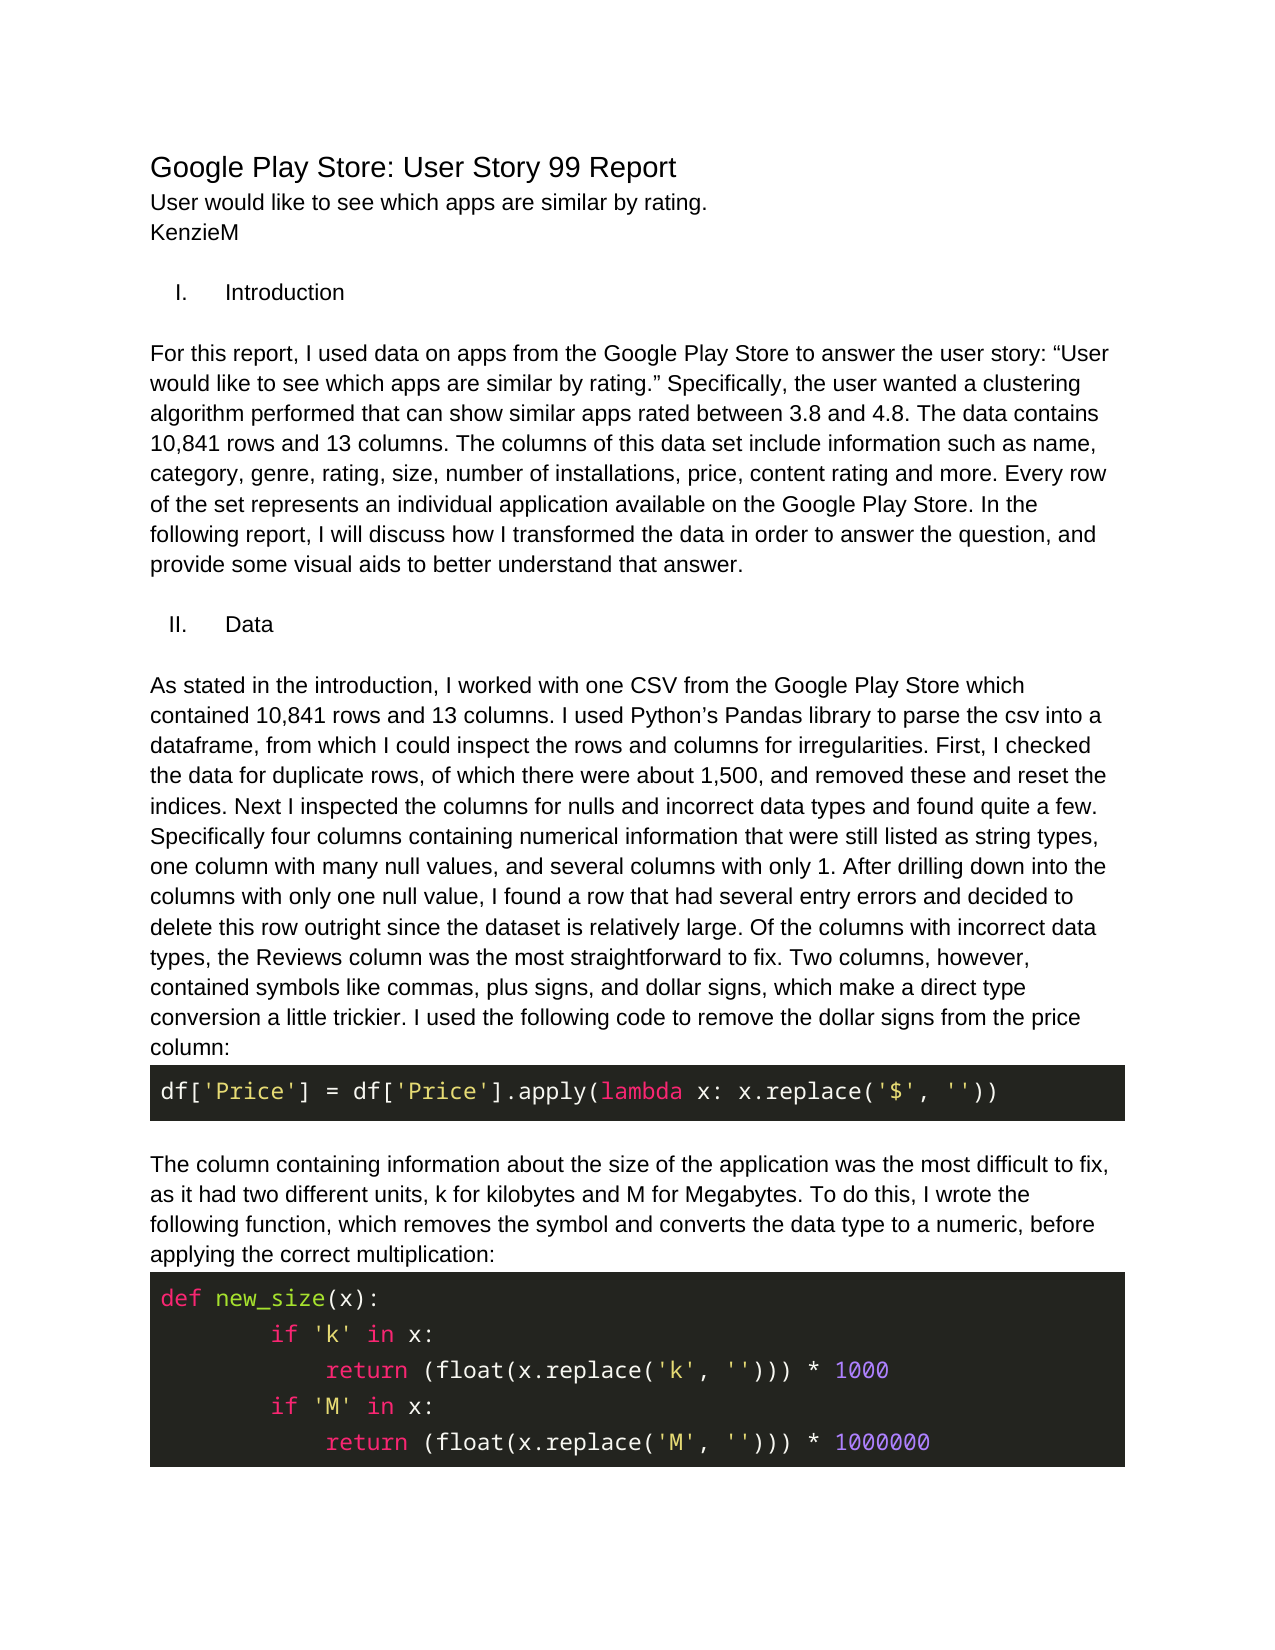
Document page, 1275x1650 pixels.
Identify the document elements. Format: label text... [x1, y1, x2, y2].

table_header df['Price'] = df['Price'].apply(lambda x: x.replace('$', '')) [150, 1065, 1125, 1121]
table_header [150, 1272, 1125, 1467]
text KenzieM [150, 219, 1125, 245]
text For this report, I used data on apps from the Google Play Store to answer the user story: “User would like to see which apps are similar by rating.” Specifically, the user wanted a clustering algorithm performed that can show similar apps rated between 3.8 and 4.8. The data contains 10,841 rows and 13 columns. The columns of this data set include information such as name, category, genre, rating, size, number of installations, price, content rating and more. Every row of the set represents an individual application available on the Google Play Store. In the following report, I will discuss how I transformed the data in order to answer the question, and provide some visual aids to better understand that answer. [150, 339, 1125, 577]
text User would like to see which apps are similar by rating. [150, 188, 1125, 215]
text As stated in the introduction, I worked with one CSV from the Google Play Store which contained 10,841 rows and 13 columns. I used Python’s Pandas library to parse the csv into a dataframe, from which I could inspect the rows and columns for irregularities. First, I checked the data for duplicate rows, of which there were about 1,500, and removed these and reset the indices. Next I inspected the columns for nulls and incorrect data types and found quite a few. Specifically four columns containing numerical information that were still listed as string types, one column with many null values, and several columns with only 1. After drilling down into the columns with only one null value, I found a row that had several entry errors and decided to delete this row outright since the dataset is relatively large. Of the columns with incorrect data types, the Reviews column was the most straightforward to fix. Two columns, however, contained symbols like commas, plus signs, and dollar signs, which make a direct type conversion a little trickier. I used the following code to remove the dollar signs from the price column: [150, 672, 1125, 1061]
list Introduction [187, 279, 1125, 306]
text The column containing information about the size of the application was the most difficult to fix, as it had two different units, k for kilobytes and M for Megabytes. To do this, I wrote the following function, which removes the symbol and converts the data type to a numeric, before applying the correct multiplication: [150, 1151, 1125, 1268]
text Google Play Store: User Story 99 Report [150, 150, 1125, 183]
list Data [187, 611, 1125, 638]
